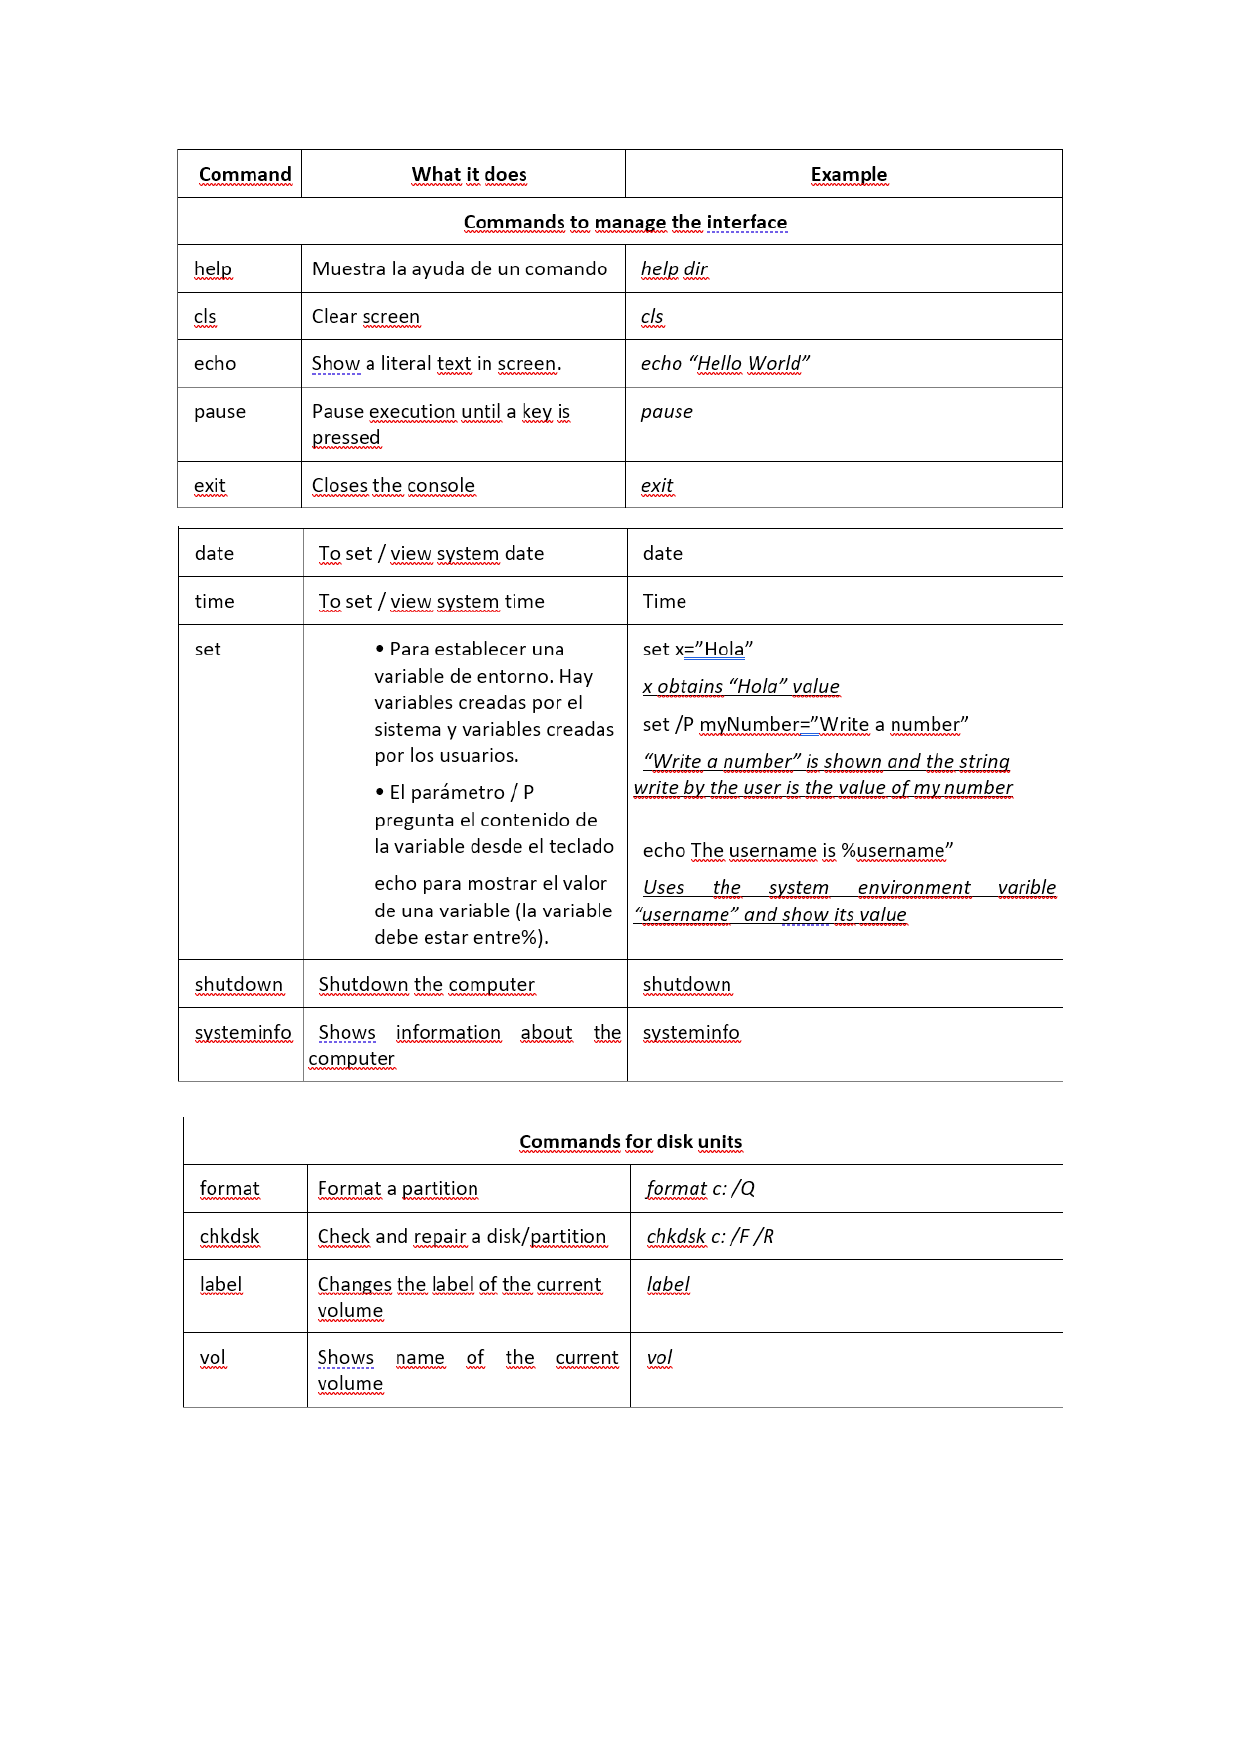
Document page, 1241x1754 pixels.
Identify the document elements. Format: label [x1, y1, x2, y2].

picture [177, 147, 1063, 508]
picture [177, 526, 1063, 1082]
picture [177, 1100, 1063, 1408]
